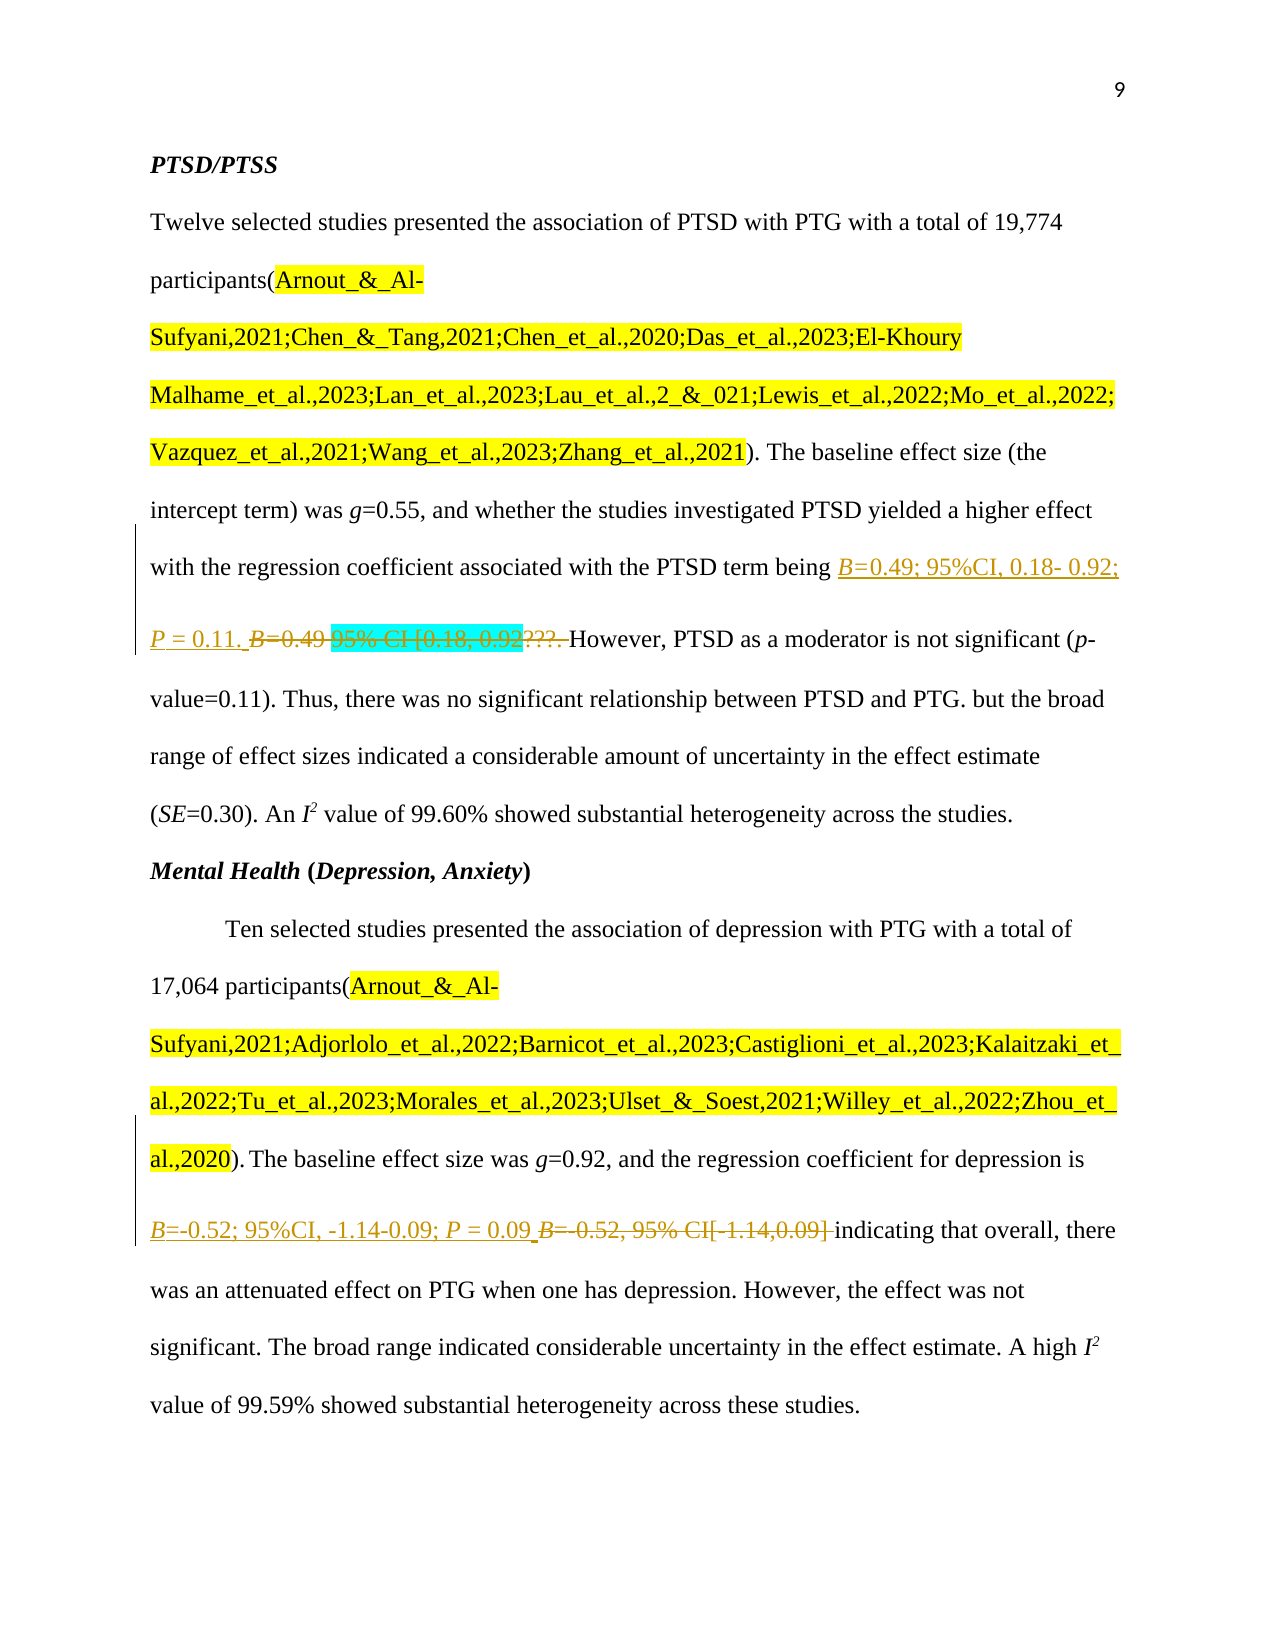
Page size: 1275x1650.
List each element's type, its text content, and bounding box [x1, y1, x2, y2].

text Mental Health (Depression, Anxiety) [150, 856, 1125, 885]
text Twelve selected studies presented the association of PTSD with PTG with a total of 19,774 participants(Arnout_&_Al-Sufyani,2021;Chen_&_Tang,2021;Chen_et_al.,2020;Das_et_al.,2023;El-Khoury Malhame_et_al.,2023;Lan_et_al.,2023;Lau_et_al.,2_&_021;Lewis_et_al.,2022;Mo_et_al.,2022;Vazquez_et_al.,2021;Wang_et_al.,2023;Zhang_et_al.,2021). The baseline effect size (the intercept term) was g=0.55, and whether the studies investigated PTSD yielded a higher effect with the regression coefficient associated with the PTSD term being However, PTSD as a moderator is not significant (p-value=0.11). Thus, there was no significant relationship between PTSD and PTG. but the broad range of effect sizes indicated a considerable amount of uncertainty in the effect estimate (SE=0.30). An I2 value of 99.60% showed substantial heterogeneity across the studies. [150, 207, 1125, 827]
text PTSD/PTSS [150, 150, 1125, 179]
text Ten selected studies presented the association of depression with PTG with a total of 17,064 participants(Arnout_&_Al-Sufyani,2021;Adjorlolo_et_al.,2022;Barnicot_et_al.,2023;Castiglioni_et_al.,2023;Kalaitzaki_et_al.,2022;Tu_et_al.,2023;Morales_et_al.,2023;Ulset_&_Soest,2021;Willey_et_al.,2022;Zhou_et_al.,2020). The baseline effect size was g=0.92, and the regression coefficient for depression is indicating that overall, there was an attenuated effect on PTG when one has depression. However, the effect was not significant. The broad range indicated considerable uncertainty in the effect estimate. A high I2 value of 99.59% showed substantial heterogeneity across these studies. [150, 914, 1125, 1419]
